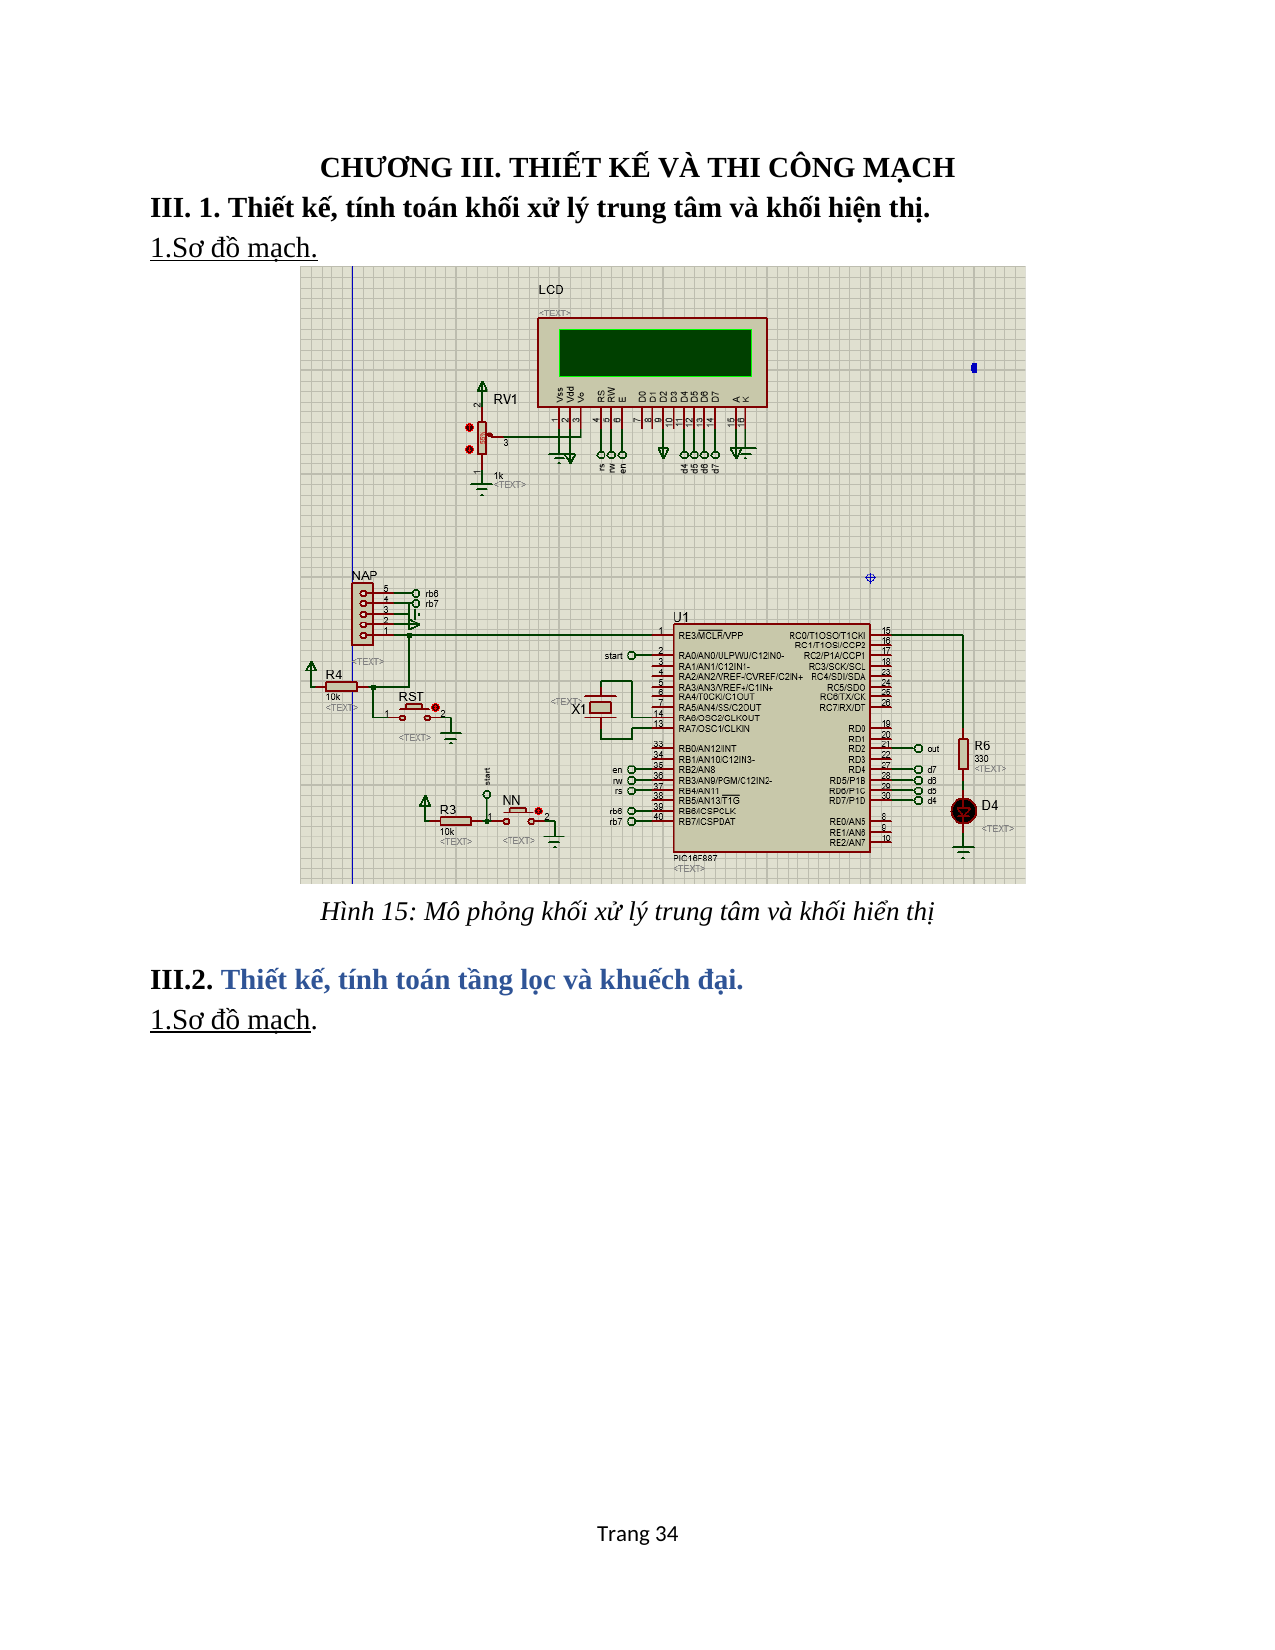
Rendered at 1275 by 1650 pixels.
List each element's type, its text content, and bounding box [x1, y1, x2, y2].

subtitle III. 1. Thiết kế, tính toán khối xử lý trung tâm và khối hiện thị. [150, 190, 1125, 224]
subtitle III.2. Thiết kế, tính toán tầng lọc và khuếch đại. [150, 962, 1125, 995]
subtitle 1.Sơ đồ mạch. [150, 1002, 1125, 1036]
subtitle 1.Sơ đồ mạch. [150, 231, 1125, 264]
subtitle CHƯƠNG III. THIẾT KẾ VÀ THI CÔNG MẠCH [150, 150, 1125, 183]
picture [300, 266, 1026, 884]
